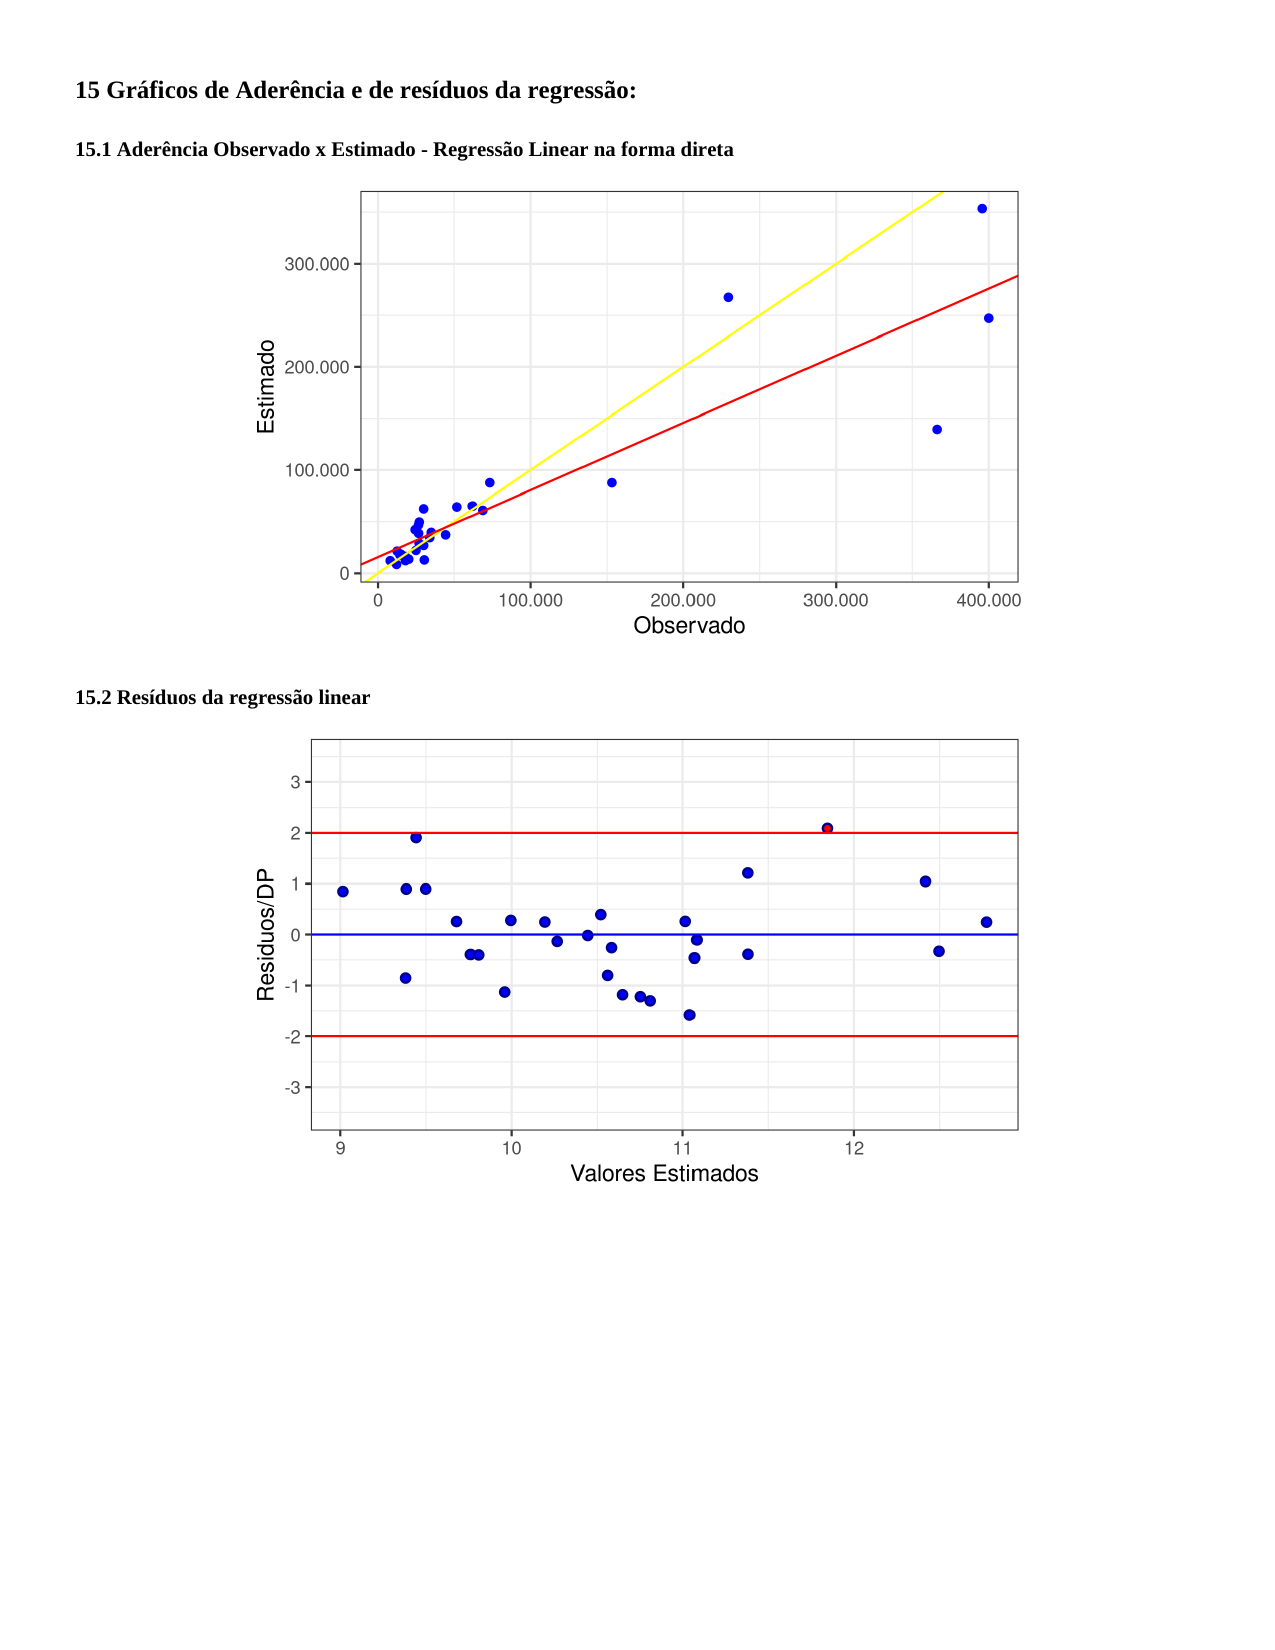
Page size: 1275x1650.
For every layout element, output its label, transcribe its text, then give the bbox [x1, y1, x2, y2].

subtitle 15 Gráficos de Aderência e de resíduos da regressão: [75, 75, 1200, 104]
picture [245, 180, 1030, 650]
picture [245, 728, 1030, 1198]
subtitle 15.1 Aderência Observado x Estimado - Regressão Linear na forma direta [75, 137, 1200, 161]
subtitle 15.2 Resíduos da regressão linear [75, 685, 1200, 709]
